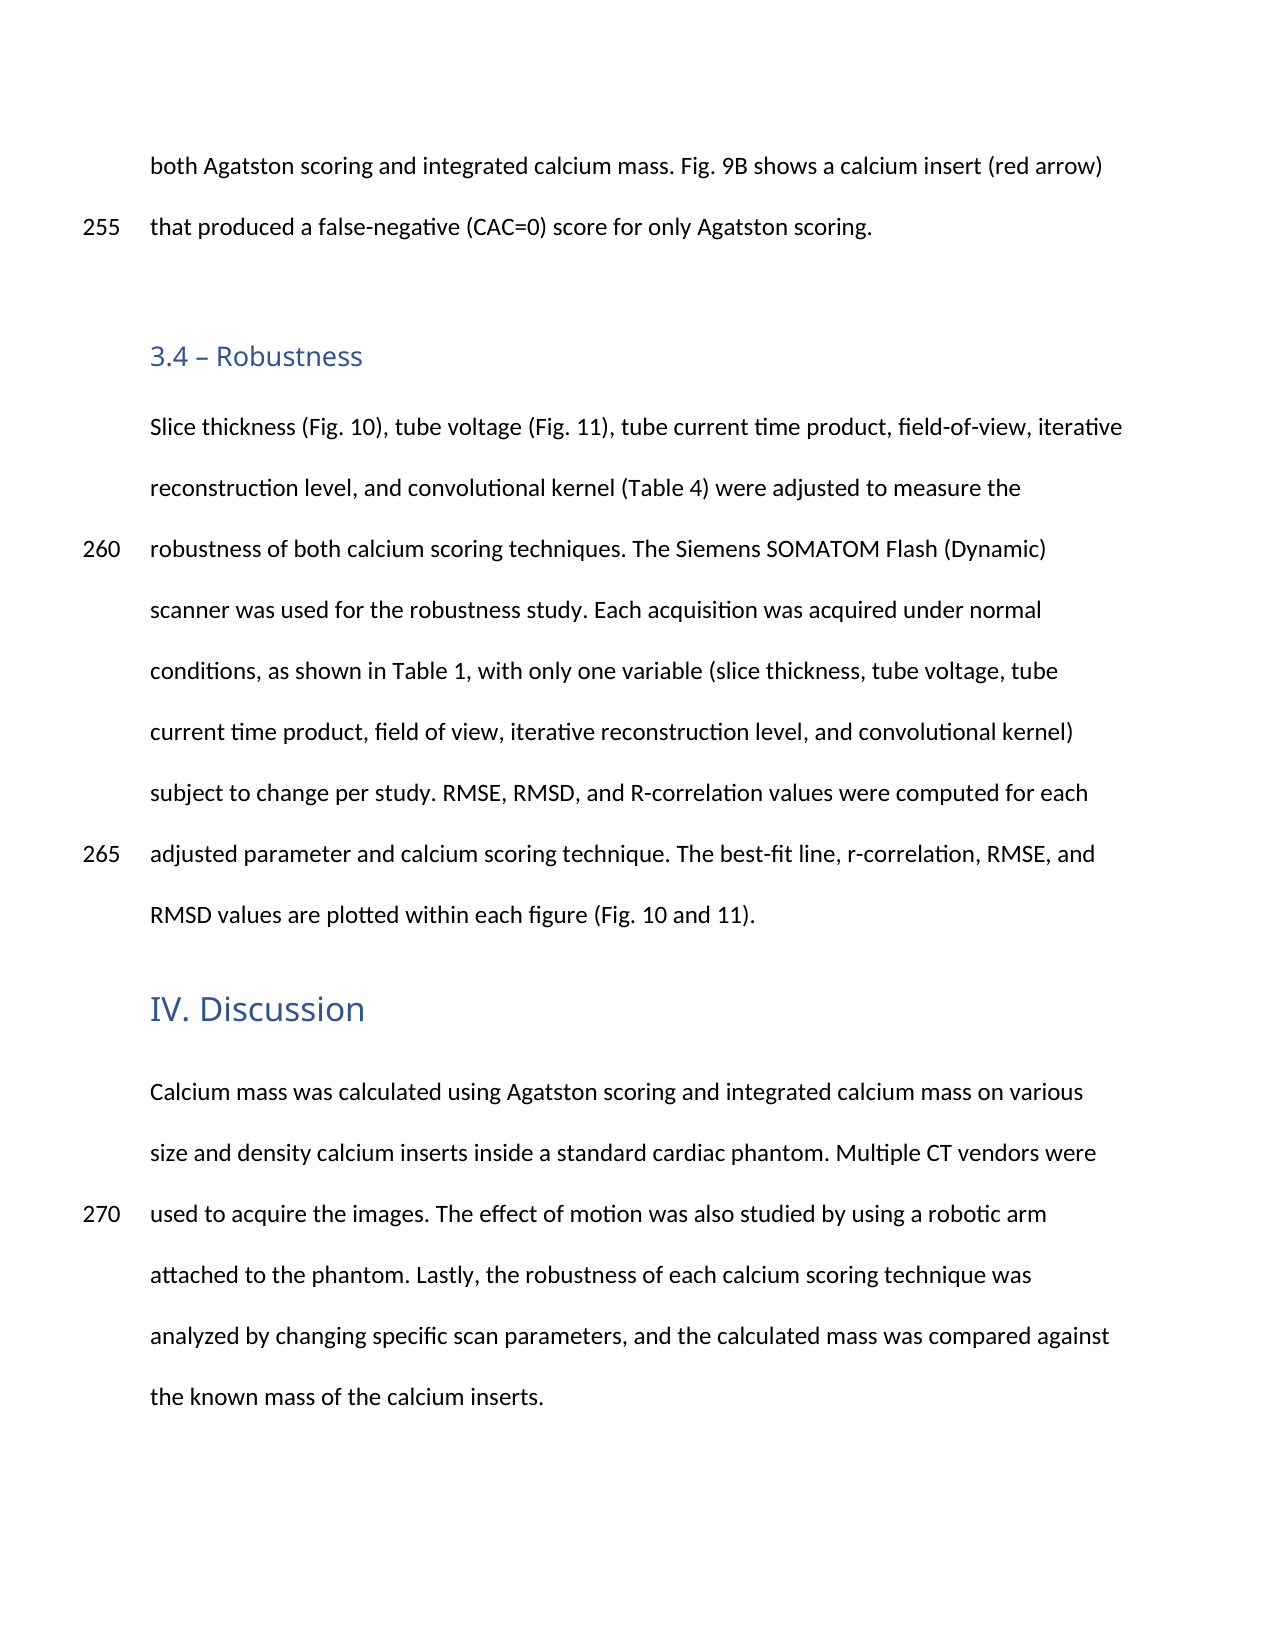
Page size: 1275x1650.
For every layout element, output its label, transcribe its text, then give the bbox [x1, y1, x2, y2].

subtitle 3.4 – Robustness [150, 337, 1125, 374]
text Slice thickness (Fig. 10), tube voltage (Fig. 11), tube current time product, field-of-view, iterative reconstruction level, and convolutional kernel (Table 4) were adjusted to measure the robustness of both calcium scoring techniques. The Siemens SOMATOM Flash (Dynamic) scanner was used for the robustness study. Each acquisition was acquired under normal conditions, as shown in Table 1, with only one variable (slice thickness, tube voltage, tube current time product, field of view, iterative reconstruction level, and convolutional kernel) subject to change per study. RMSE, RMSD, and R-correlation values were computed for each adjusted parameter and calcium scoring technique. The best-fit line, r-correlation, RMSE, and RMSD values are plotted within each figure (Fig. 10 and 11). [150, 411, 1125, 930]
text Calcium mass was calculated using Agatston scoring and integrated calcium mass on various size and density calcium inserts inside a standard cardiac phantom. Multiple CT vendors were used to acquire the images. The effect of motion was also studied by using a robotic arm attached to the phantom. Lastly, the robustness of each calcium scoring technique was analyzed by changing specific scan parameters, and the calculated mass was compared against the known mass of the calcium inserts. [150, 1076, 1125, 1412]
subtitle IV. Discussion [150, 985, 1125, 1031]
